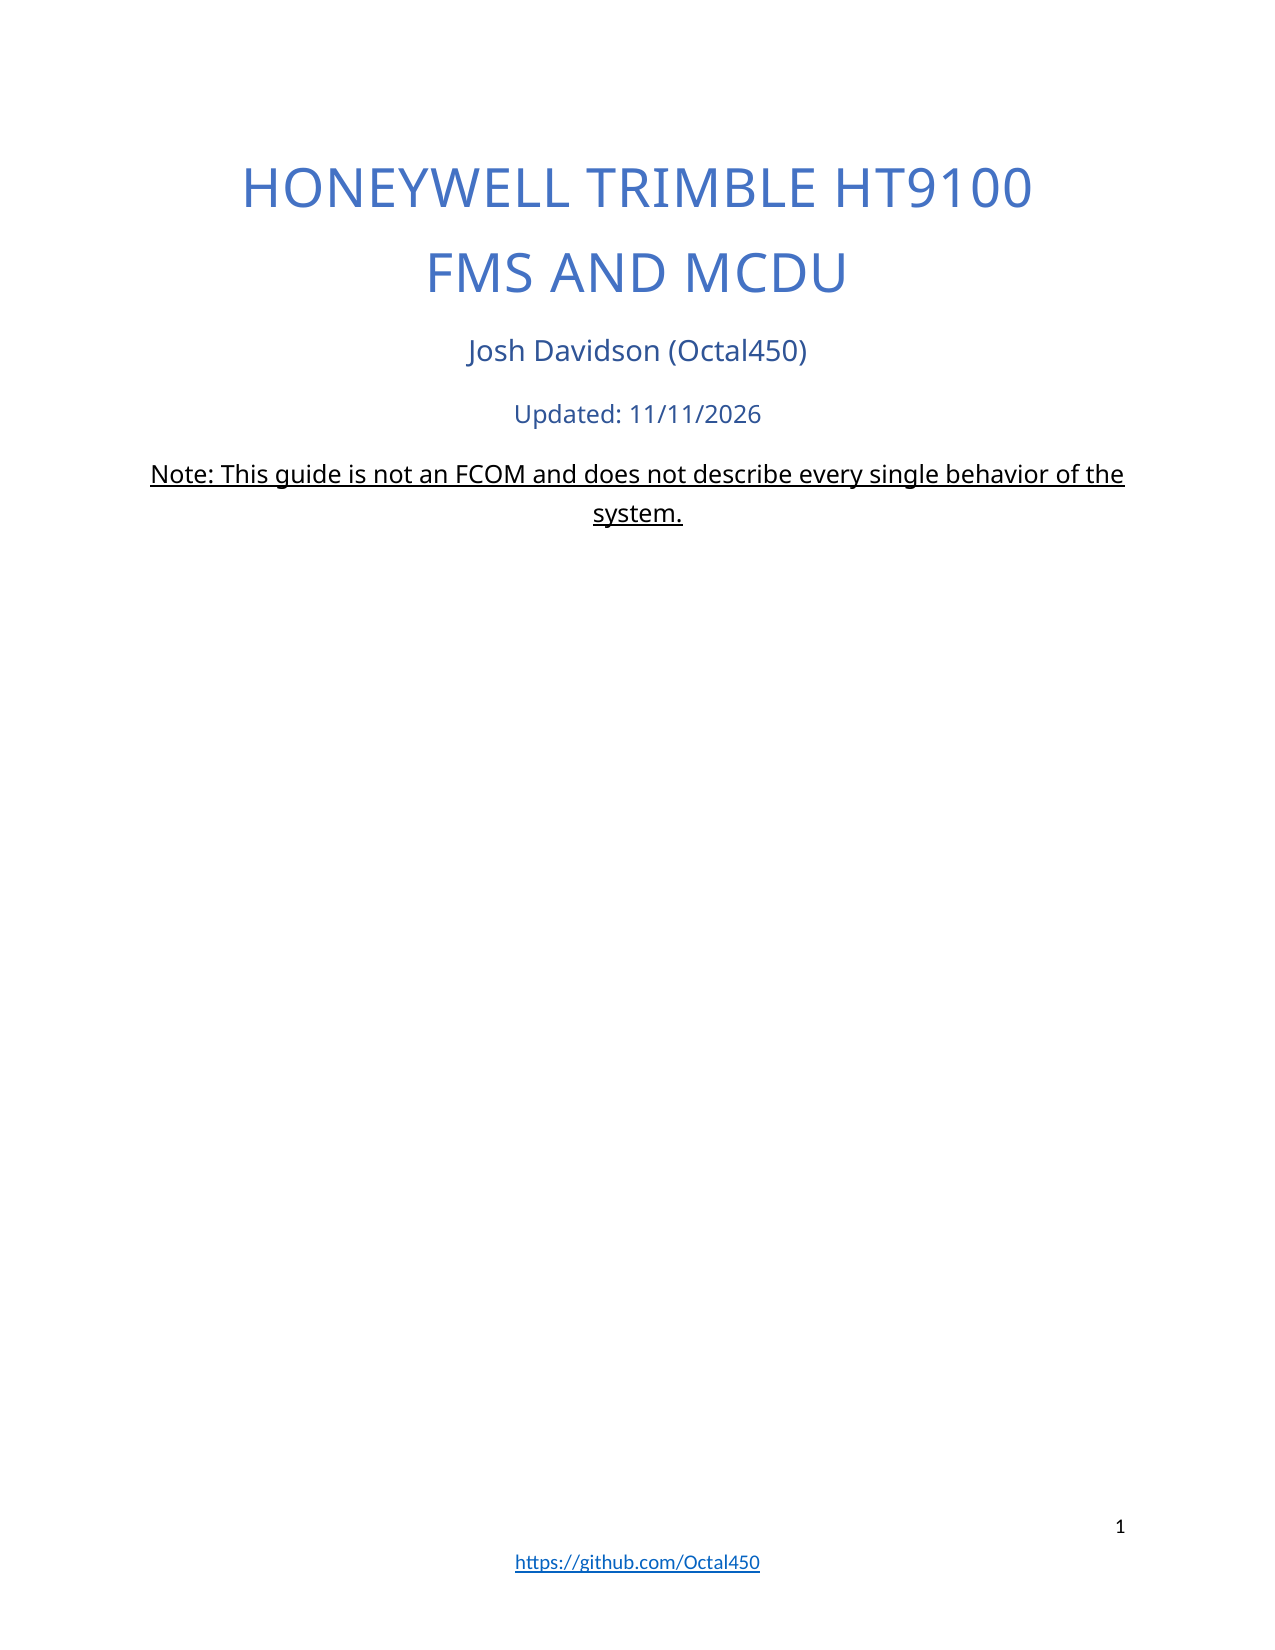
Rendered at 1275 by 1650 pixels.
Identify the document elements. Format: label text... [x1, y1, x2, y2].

text Note: This guide is not an FCOM and does not describe every single behavior of the system. [150, 456, 1125, 485]
text Josh Davidson (Octal450) [150, 330, 1125, 370]
title Honeywell Trimble HT9100 [150, 150, 1125, 224]
title FMS and MCDU [150, 235, 1125, 308]
text Note: This guide is not an FCOM and does not describe every single behavior of the system. [150, 487, 1125, 530]
text Updated: 7/3/2025 [150, 396, 1125, 431]
